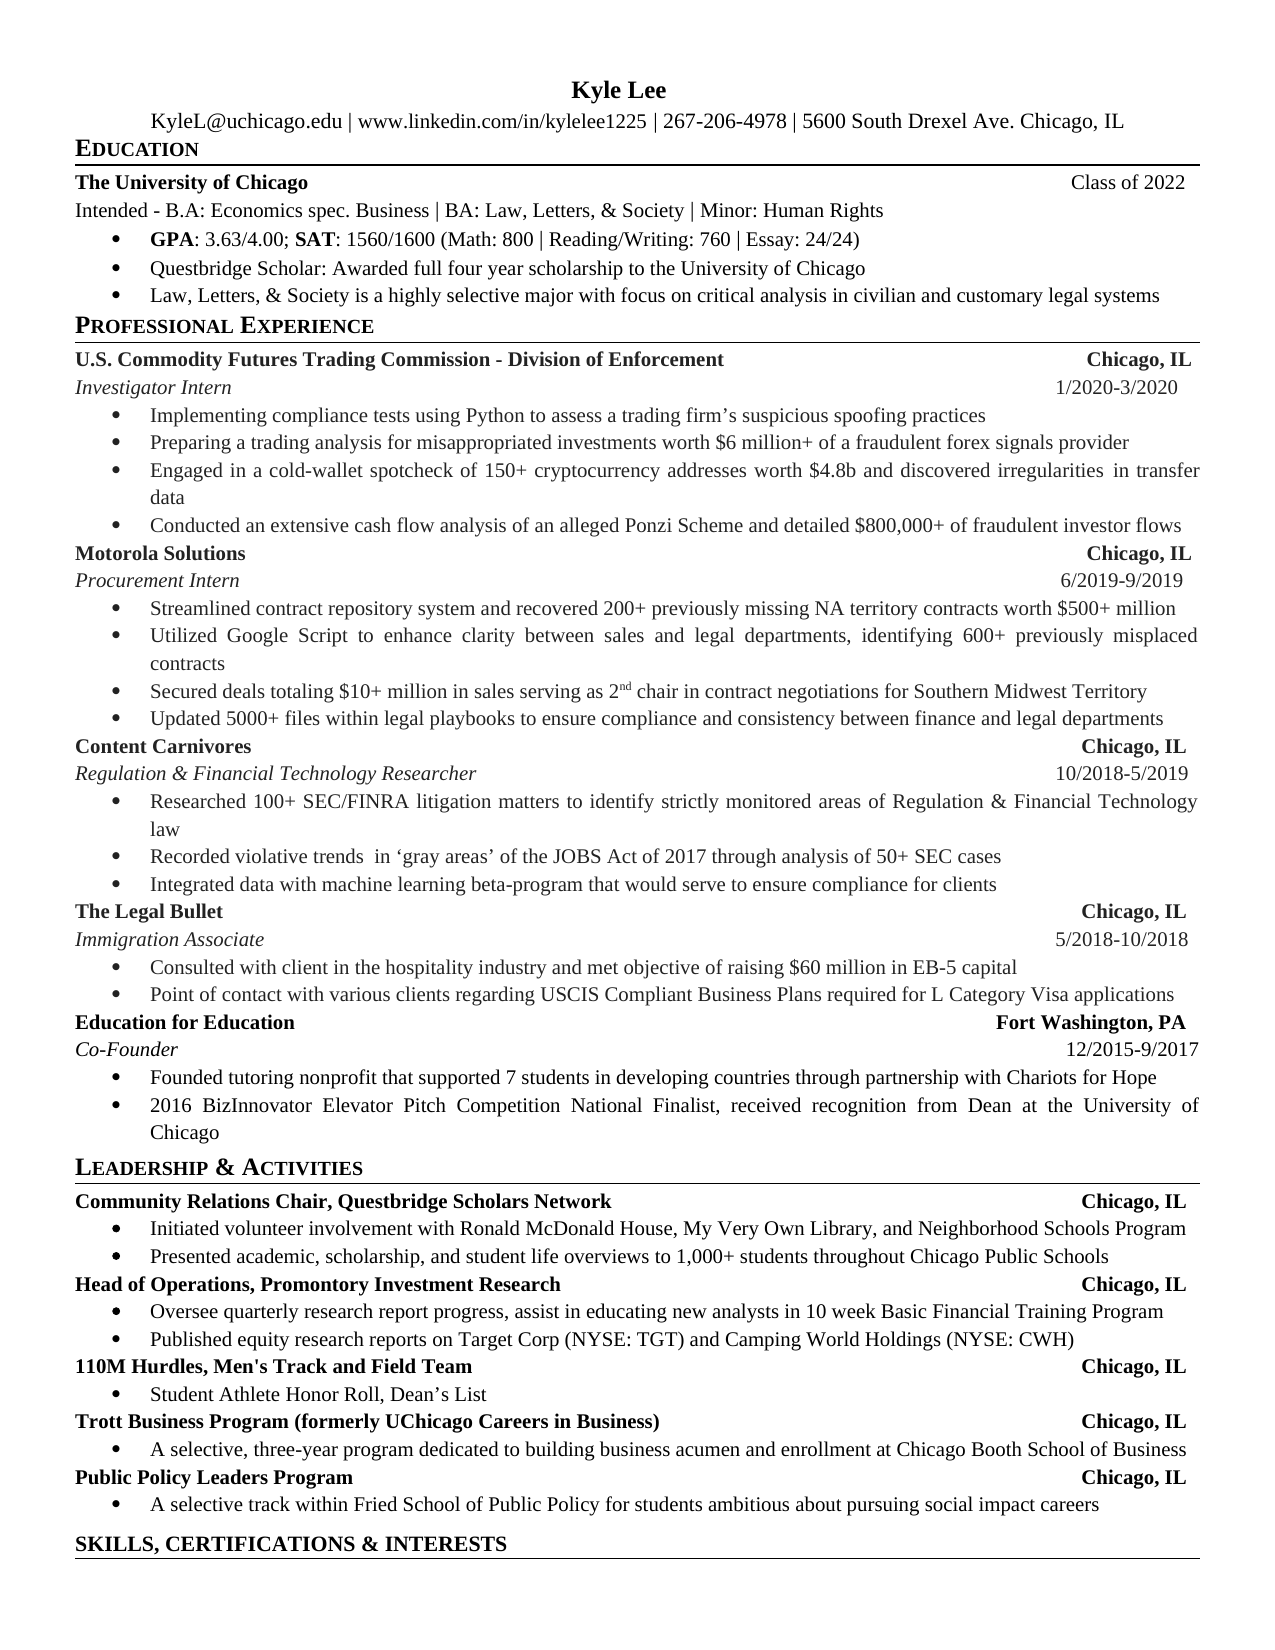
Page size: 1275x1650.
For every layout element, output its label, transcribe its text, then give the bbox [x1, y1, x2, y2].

text Co-Founder 12/2015-9/2017 [75, 1037, 1200, 1061]
text Leadership & Activities [75, 1152, 1200, 1183]
text The University of Chicago Class of 2022 [75, 170, 1200, 194]
list Streamlined contract repository system and recovered 200+ previously missing NA territory contracts worth $500+ million [112, 596, 1200, 620]
text Regulation & Financial Technology Researcher 10/2018-5/2019 [75, 761, 1200, 785]
list Law, Letters, & Society is a highly selective major with focus on critical analysis in civilian and customary legal systems [112, 283, 1200, 307]
text Investigator Intern 1/2020-3/2020 [75, 375, 1200, 399]
list Researched 100+ SEC/FINRA litigation matters to identify strictly monitored areas of Regulation & Financial Technology law [112, 789, 1200, 841]
list Recorded violative trends in ‘gray areas’ of the JOBS Act of 2017 through analysis of 50+ SEC cases [112, 844, 1200, 868]
list Secured deals totaling $10+ million in sales serving as 2nd chair in contract negotiations for Southern Midwest Territory [112, 678, 1200, 703]
text KyleL@uchicago.edu | www.linkedin.com/in/kylelee1225 | 267-206-4978 | 5600 South Drexel Ave. Chicago, IL [75, 108, 1200, 133]
list Initiated volunteer involvement with Ronald McDonald House, My Very Own Library, and Neighborhood Schools Program [112, 1216, 1200, 1240]
list Conducted an extensive cash flow analysis of an alleged Ponzi Scheme and detailed $800,000+ of fraudulent investor flows [112, 513, 1200, 537]
list 2016 BizInnovator Elevator Pitch Competition National Finalist, received recognition from Dean at the University of Chicago [112, 1093, 1200, 1144]
list Founded tutoring nonprofit that supported 7 students in developing countries through partnership with Chariots for Hope [112, 1065, 1200, 1089]
text Community Relations Chair, Questbridge Scholars Network Chicago, IL [75, 1189, 1200, 1213]
list Student Athlete Honor Roll, Dean’s List [112, 1382, 1200, 1406]
text The Legal Bullet Chicago, IL [75, 899, 1200, 923]
text Public Policy Leaders Program Chicago, IL [75, 1465, 1200, 1489]
list Point of contact with various clients regarding USCIS Compliant Business Plans required for L Category Visa applications [112, 982, 1200, 1006]
list Consulted with client in the hospitality industry and met objective of raising $60 million in EB-5 capital [112, 954, 1200, 979]
text Procurement Intern 6/2019-9/2019 [75, 568, 1200, 592]
list Updated 5000+ files within legal playbooks to ensure compliance and consistency between finance and legal departments [112, 706, 1200, 730]
list Oversee quarterly research report progress, assist in educating new analysts in 10 week Basic Financial Training Program [112, 1299, 1200, 1323]
list A selective track within Fried School of Public Policy for students ambitious about pursuing social impact careers [112, 1492, 1200, 1516]
text Intended - B.A: Economics spec. Business | BA: Law, Letters, & Society | Minor: Human Rights [75, 197, 1200, 223]
list Presented academic, scholarship, and student life overviews to 1,000+ students throughout Chicago Public Schools [112, 1244, 1200, 1268]
text Education for Education Fort Washington, PA [75, 1010, 1200, 1034]
list Engaged in a cold-wallet spotcheck of 150+ cryptocurrency addresses worth $4.8b and discovered irregularities in transfer data [112, 458, 1200, 509]
list A selective, three-year program dedicated to building business acumen and enrollment at Chicago Booth School of Business [112, 1437, 1200, 1461]
text Content Carnivores Chicago, IL [75, 734, 1200, 758]
text U.S. Commodity Futures Trading Commission - Division of Enforcement Chicago, IL [75, 347, 1200, 371]
text Professional Experience [75, 311, 1200, 342]
list GPA: 3.63/4.00; SAT: 1560/1600 (Math: 800 | Reading/Writing: 760 | Essay: 24/24) [112, 226, 1200, 252]
text Trott Business Program (formerly UChicago Careers in Business) Chicago, IL [75, 1409, 1200, 1433]
list Preparing a trading analysis for misappropriated investments worth $6 million+ of a fraudulent forex signals provider [112, 430, 1200, 454]
list Implementing compliance tests using Python to assess a trading firm’s suspicious spoofing practices [112, 402, 1200, 427]
list Published equity research reports on Target Corp (NYSE: TGT) and Camping World Holdings (NYSE: CWH) [112, 1327, 1200, 1351]
text SKILLS, CERTIFICATIONS & INTERESTS [75, 1531, 1200, 1558]
text Education [75, 133, 1200, 164]
list Questbridge Scholar: Awarded full four year scholarship to the University of Chicago [112, 255, 1200, 279]
list Utilized Google Script to enhance clarity between sales and legal departments, identifying 600+ previously misplaced contracts [112, 623, 1200, 675]
text Motorola Solutions Chicago, IL [75, 541, 1200, 564]
text Kyle Lee [37, 75, 1200, 104]
list Integrated data with machine learning beta-program that would serve to ensure compliance for clients [112, 872, 1200, 896]
text 110M Hurdles, Men's Track and Field Team Chicago, IL [75, 1354, 1200, 1378]
text Head of Operations, Promontory Investment Research Chicago, IL [75, 1271, 1200, 1296]
text Immigration Associate 5/2018-10/2018 [75, 927, 1200, 951]
